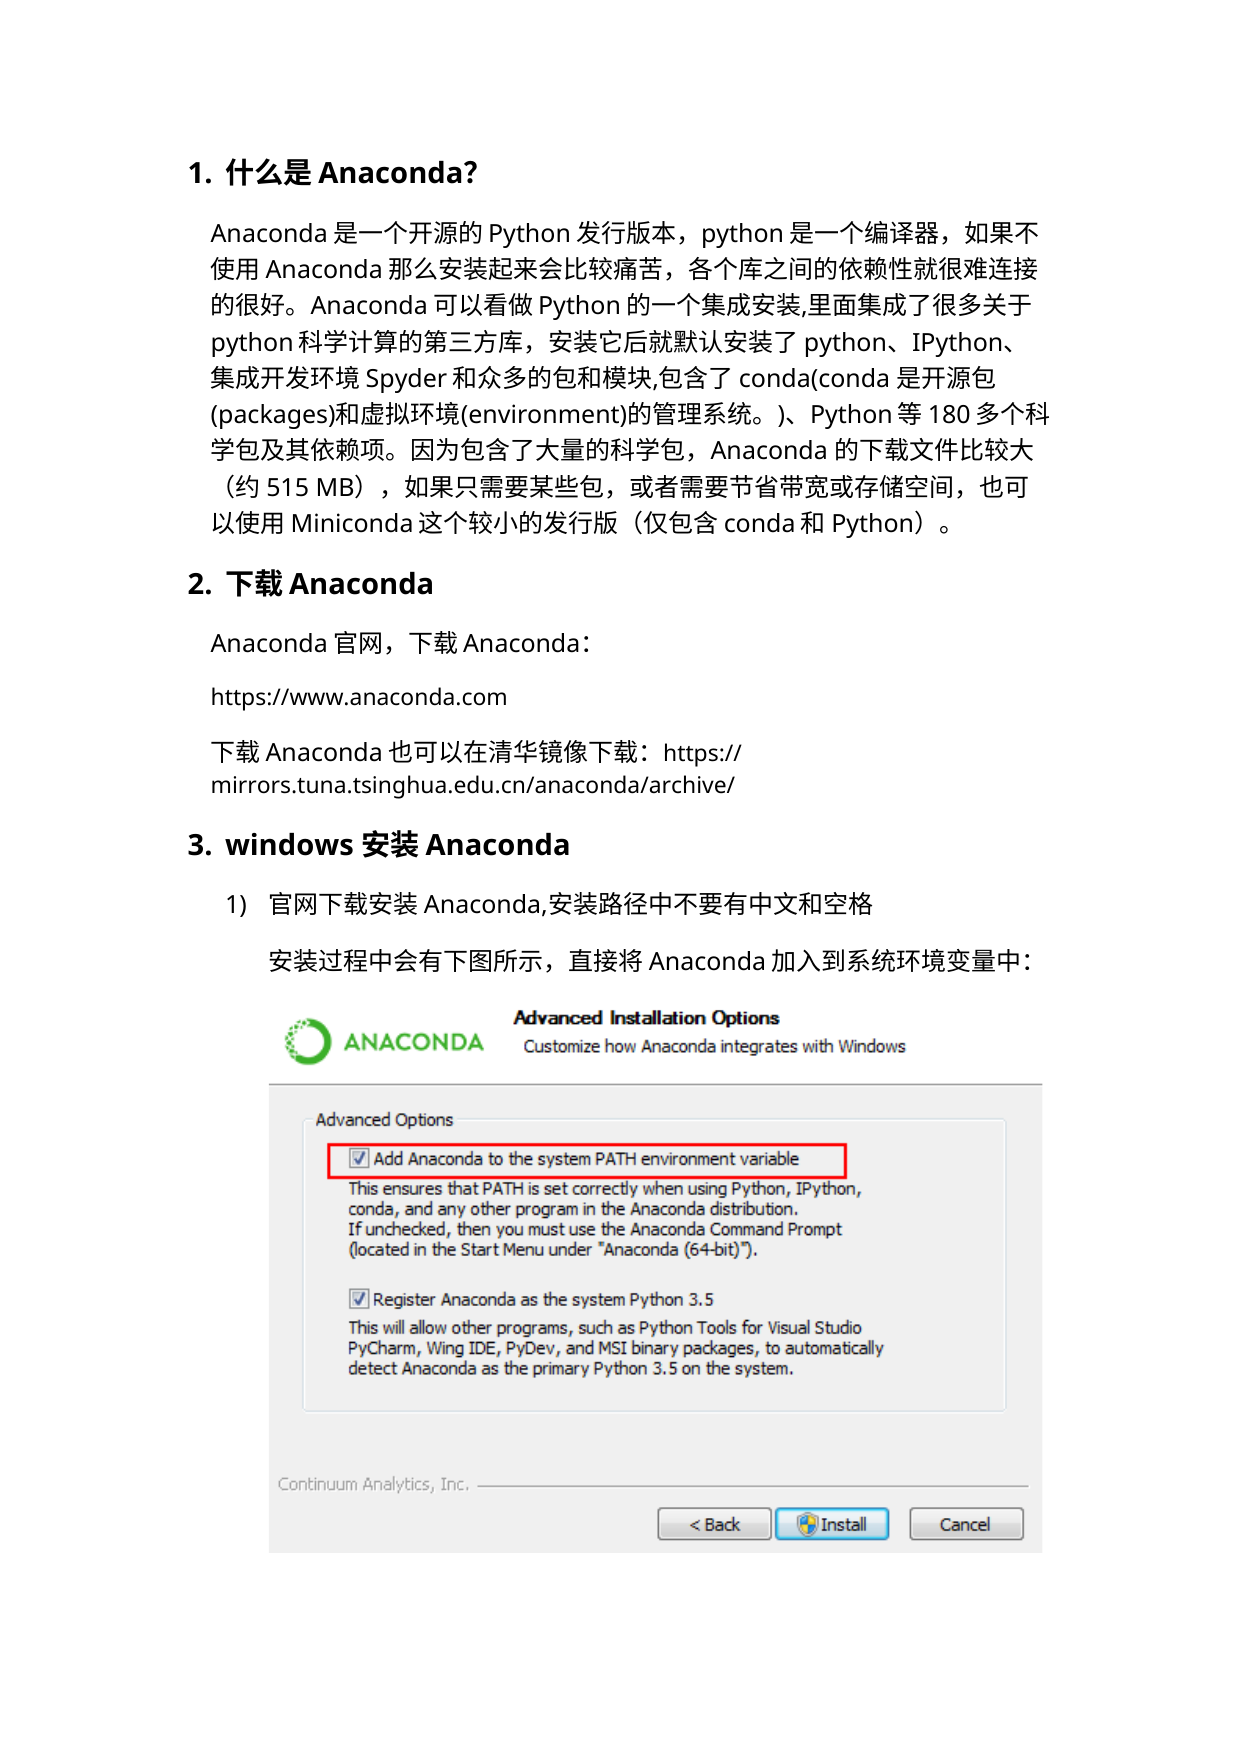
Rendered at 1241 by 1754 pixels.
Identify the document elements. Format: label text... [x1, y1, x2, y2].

list windows 安装Anaconda [187, 821, 1053, 863]
picture [268, 998, 1043, 1553]
list 下载Anaconda [187, 560, 1053, 603]
list 安装过程中会有下图所示，直接将Anaconda加入到系统环境变量中： [269, 941, 1053, 978]
list 官网下载安装Anaconda,安装路径中不要有中文和空格 [225, 884, 1053, 921]
list 什么是Anaconda？ [187, 150, 1053, 192]
text Anaconda是一个开源的Python发行版本，python是一个编译器，如果不使用Anaconda那么安装起来会比较痛苦，各个库之间的依赖性就很难连接的很好。Anaconda可以看做Python的一个集成安装,里面集成了很多关于python科学计算的第三方库，安装它后就默认安装了python、IPython、集成开发环境Spyder和众多的包和模块,包含了conda(conda 是开源包(packages)和虚拟环境(environment)的管理系统。)、Python等180多个科学包及其依赖项。因为包含了大量的科学包，Anaconda 的下载文件比较大（约 515 MB），如果只需要某些包，或者需要节省带宽或存储空间，也可以使用Miniconda这个较小的发行版（仅包含conda和 Python）。 [210, 213, 1053, 539]
text 下载Anaconda也可以在清华镜像下载：https://mirrors.tuna.tsinghua.edu.cn/anaconda/archive/ [210, 733, 1053, 800]
text Anaconda官网，下载Anaconda： [210, 623, 1053, 660]
text https://www.anaconda.com [210, 681, 1053, 712]
